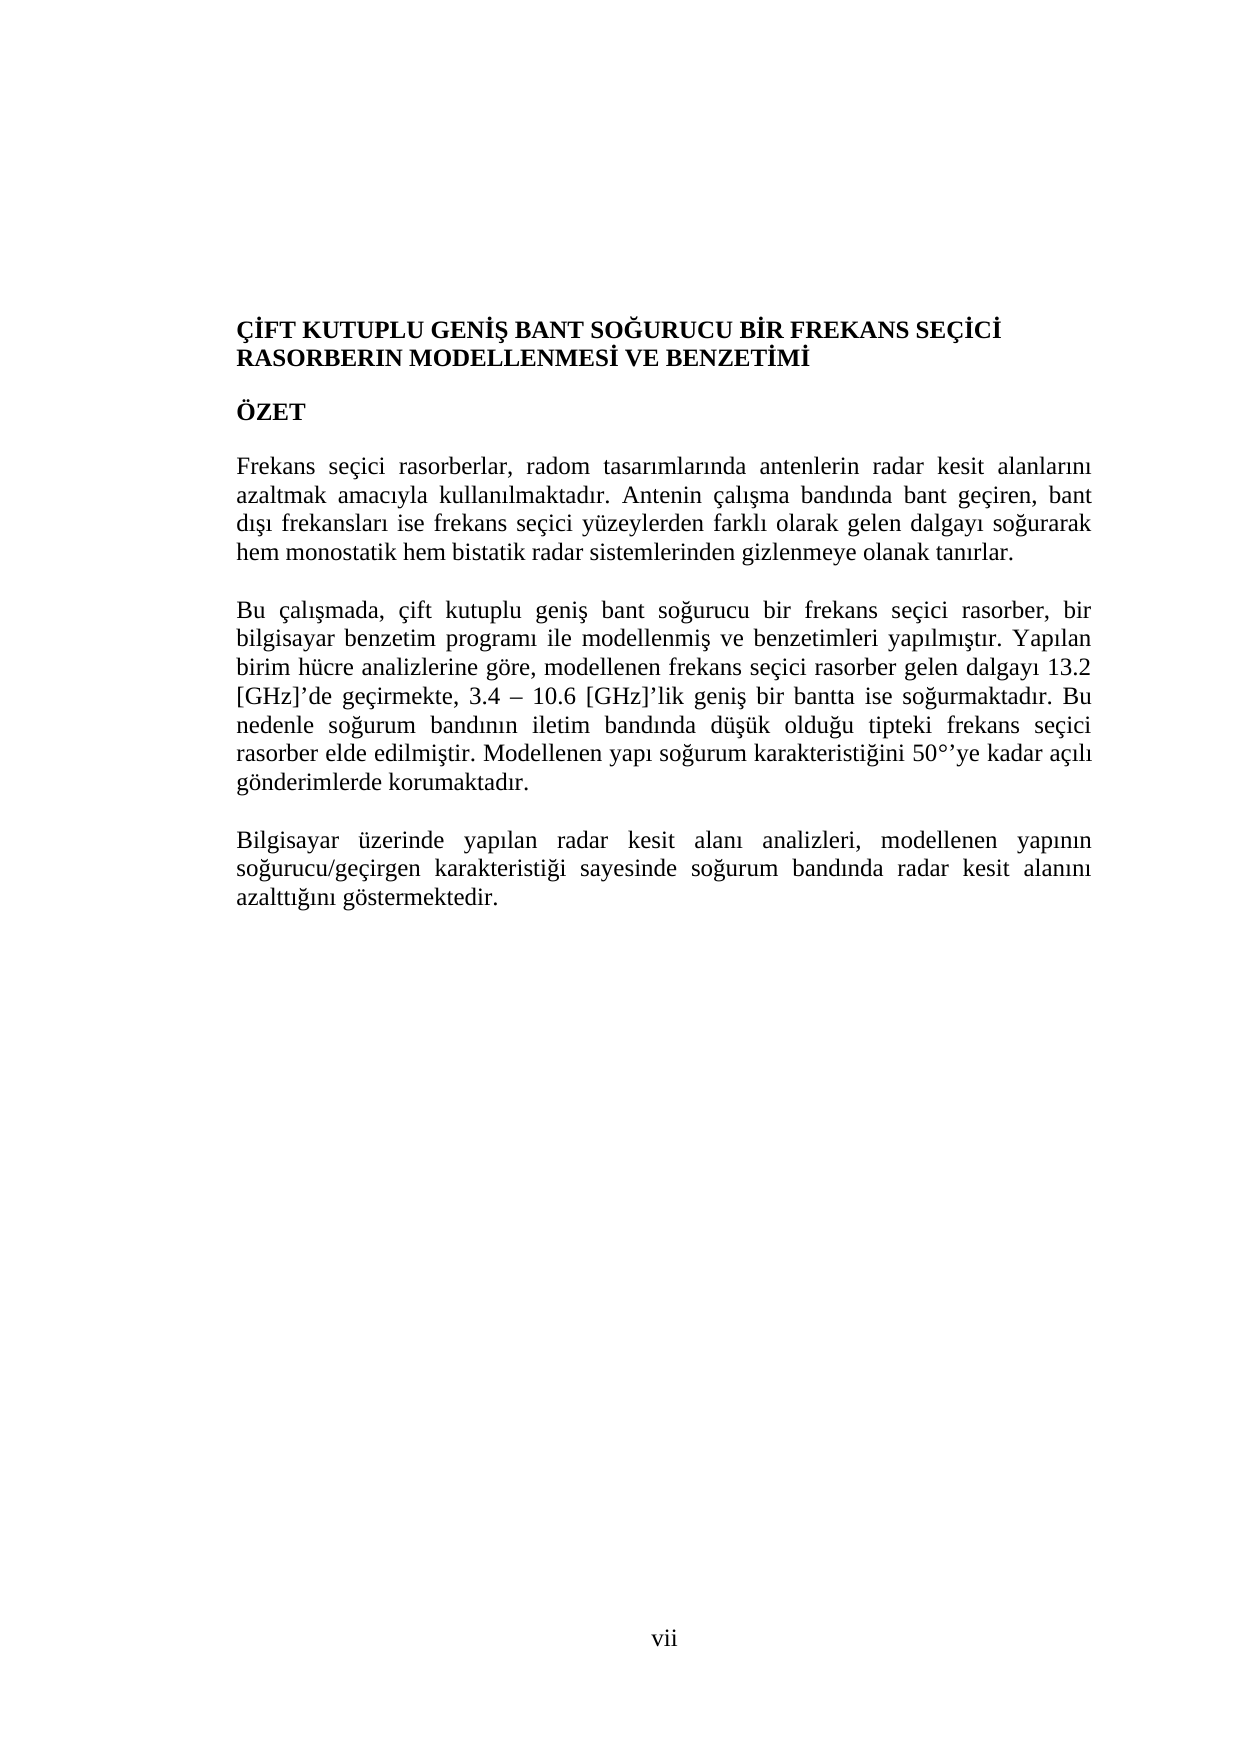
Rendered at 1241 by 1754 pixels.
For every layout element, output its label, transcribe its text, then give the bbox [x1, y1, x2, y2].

text Bilgisayar üzerinde yapılan radar kesit alanı analizleri, modellenen yapının soğurucu/geçirgen karakteristiği sayesinde soğurum bandında radar kesit alanını azalttığını göstermektedir. [236, 825, 1092, 911]
text ÇİFT KUTUPLU GENİŞ BANT SOĞURUCU BİR FREKANS SEÇİCİ RASORBERIN MODELLENMESİ VE BENZETİMİ [236, 315, 1092, 372]
text Bu çalışmada, çift kutuplu geniş bant soğurucu bir frekans seçici rasorber, bir bilgisayar benzetim programı ile modellenmiş ve benzetimleri yapılmıştır. Yapılan birim hücre analizlerine göre, modellenen frekans seçici rasorber gelen dalgayı 13.2 [GHz]’de geçirmekte, 3.4 – 10.6 [GHz]’lik geniş bir bantta ise soğurmaktadır. Bu nedenle soğurum bandının iletim bandında düşük olduğu tipteki frekans seçici rasorber elde edilmiştir. Modellenen yapı soğurum karakteristiğini 50°’ye kadar açılı gönderimlerde korumaktadır. [236, 595, 1092, 796]
text Frekans seçici rasorberlar, radom tasarımlarında antenlerin radar kesit alanlarını azaltmak amacıyla kullanılmaktadır. Antenin çalışma bandında bant geçiren, bant dışı frekansları ise frekans seçici yüzeylerden farklı olarak gelen dalgayı soğurarak hem monostatik hem bistatik radar sistemlerinden gizlenmeye olanak tanırlar. [236, 451, 1092, 566]
subtitle ÖZET [236, 397, 1092, 426]
